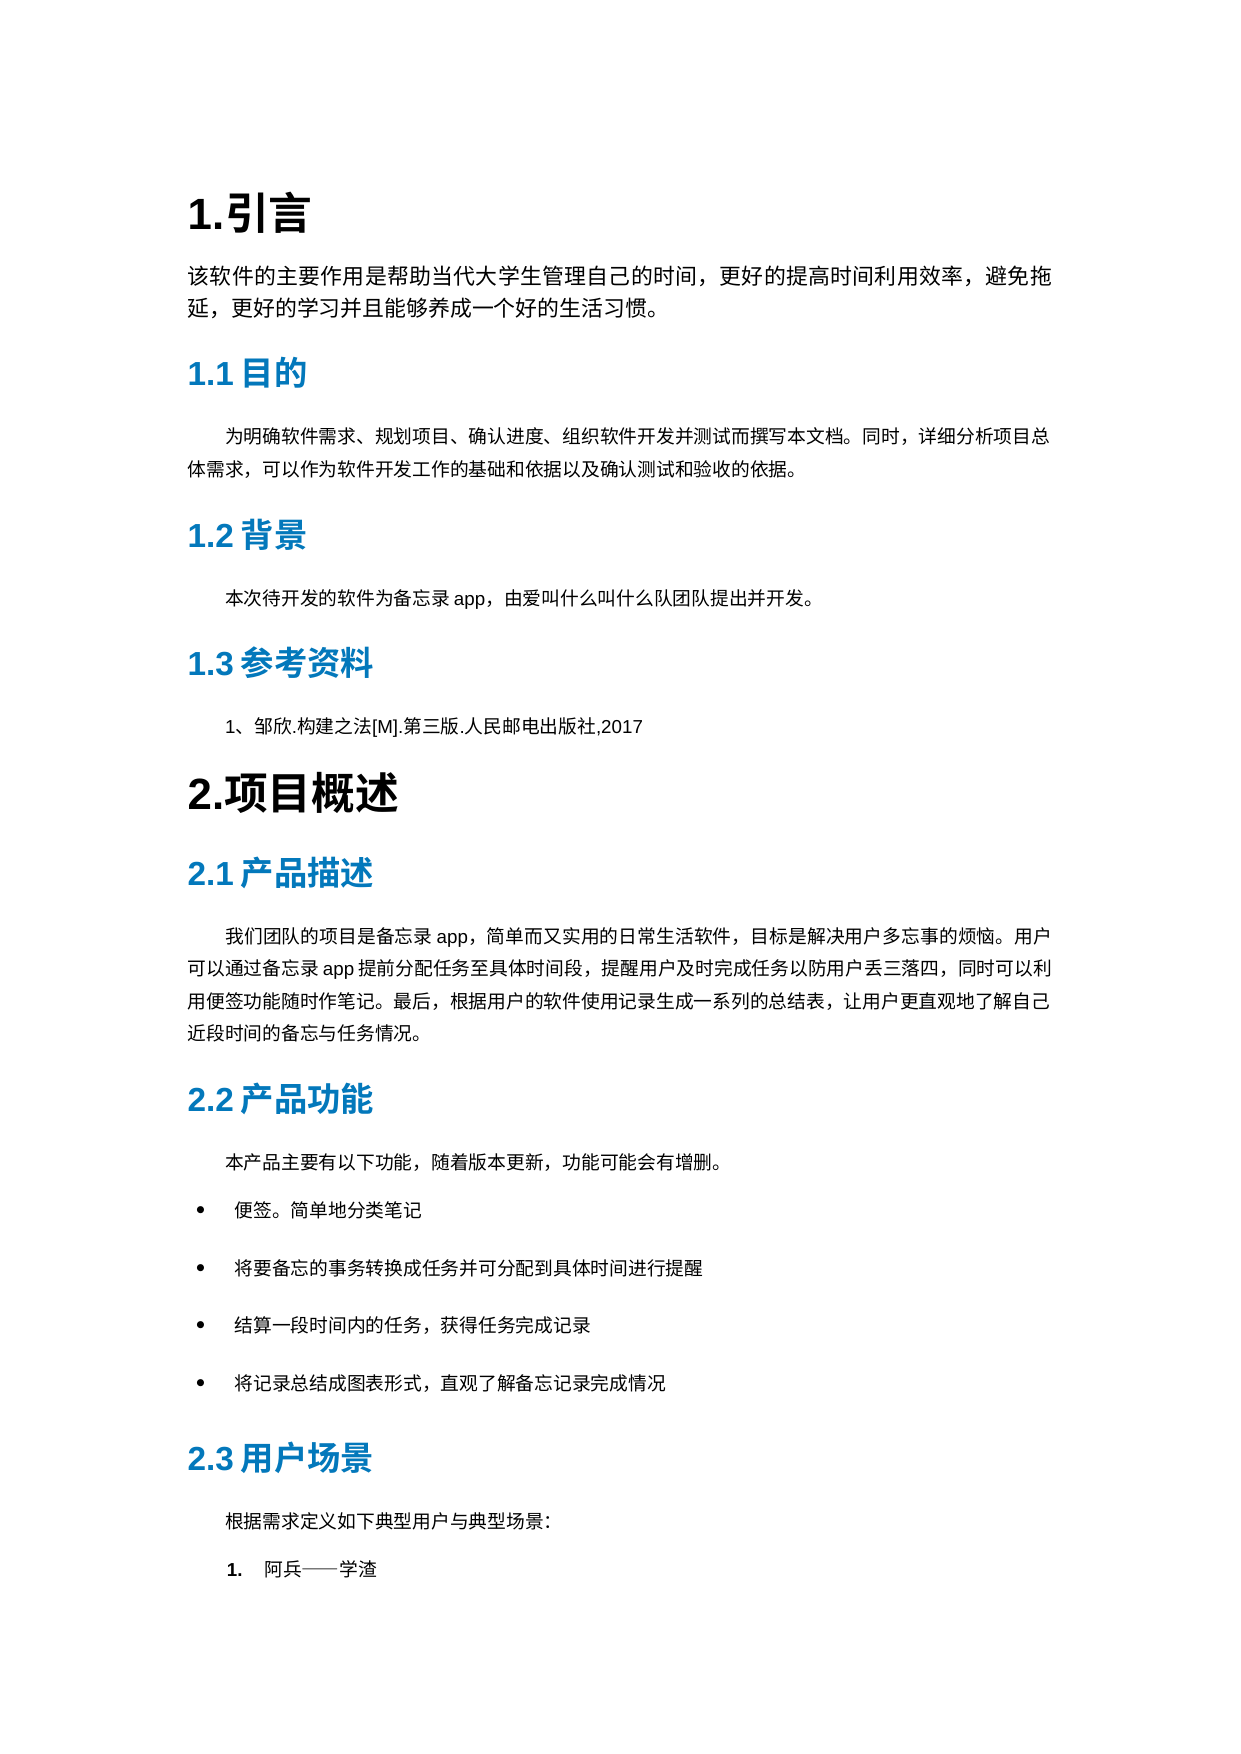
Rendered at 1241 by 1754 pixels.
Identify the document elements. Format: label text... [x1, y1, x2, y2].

list 阿兵——学渣 [227, 1552, 1053, 1584]
list 结算一段时间内的任务，获得任务完成记录 [197, 1308, 1053, 1341]
text 2.3用户场景 [187, 1423, 1053, 1488]
text 1.3参考资料 [187, 629, 1053, 694]
text 1.2背景 [187, 500, 1053, 565]
text 1、邹欣.构建之法[M].第三版.人民邮电出版社,2017 [187, 709, 1053, 742]
text 本产品主要有以下功能，随着版本更新，功能可能会有增删。 [187, 1145, 1053, 1178]
text 该软件的主要作用是帮助当代大学生管理自己的时间，更好的提高时间利用效率，避免拖延，更好的学习并且能够养成一个好的生活习惯。 [187, 258, 1053, 323]
list 便签。简单地分类笔记 [197, 1193, 1053, 1226]
text 1.1目的 [187, 339, 1053, 404]
text 我们团队的项目是备忘录app，简单而又实用的日常生活软件，目标是解决用户多忘事的烦恼。用户可以通过备忘录app提前分配任务至具体时间段，提醒用户及时完成任务以防用户丢三落四，同时可以利用便签功能随时作笔记。最后，根据用户的软件使用记录生成一系列的总结表，让用户更直观地了解自己近段时间的备忘与任务情况。 [187, 919, 1053, 1049]
text 2.1产品描述 [187, 838, 1053, 903]
list 将记录总结成图表形式，直观了解备忘记录完成情况 [197, 1366, 1053, 1398]
text 2.2产品功能 [187, 1064, 1053, 1129]
text 为明确软件需求、规划项目、确认进度、组织软件开发并测试而撰写本文档。同时，详细分析项目总体需求，可以作为软件开发工作的基础和依据以及确认测试和验收的依据。 [187, 419, 1053, 484]
list 引言 [187, 178, 1053, 243]
text 本次待开发的软件为备忘录app，由爱叫什么叫什么队团队提出并开发。 [187, 581, 1053, 613]
text 2.项目概述 [187, 758, 1053, 823]
list 将要备忘的事务转换成任务并可分配到具体时间进行提醒 [197, 1251, 1053, 1283]
text 根据需求定义如下典型用户与典型场景： [187, 1504, 1053, 1536]
